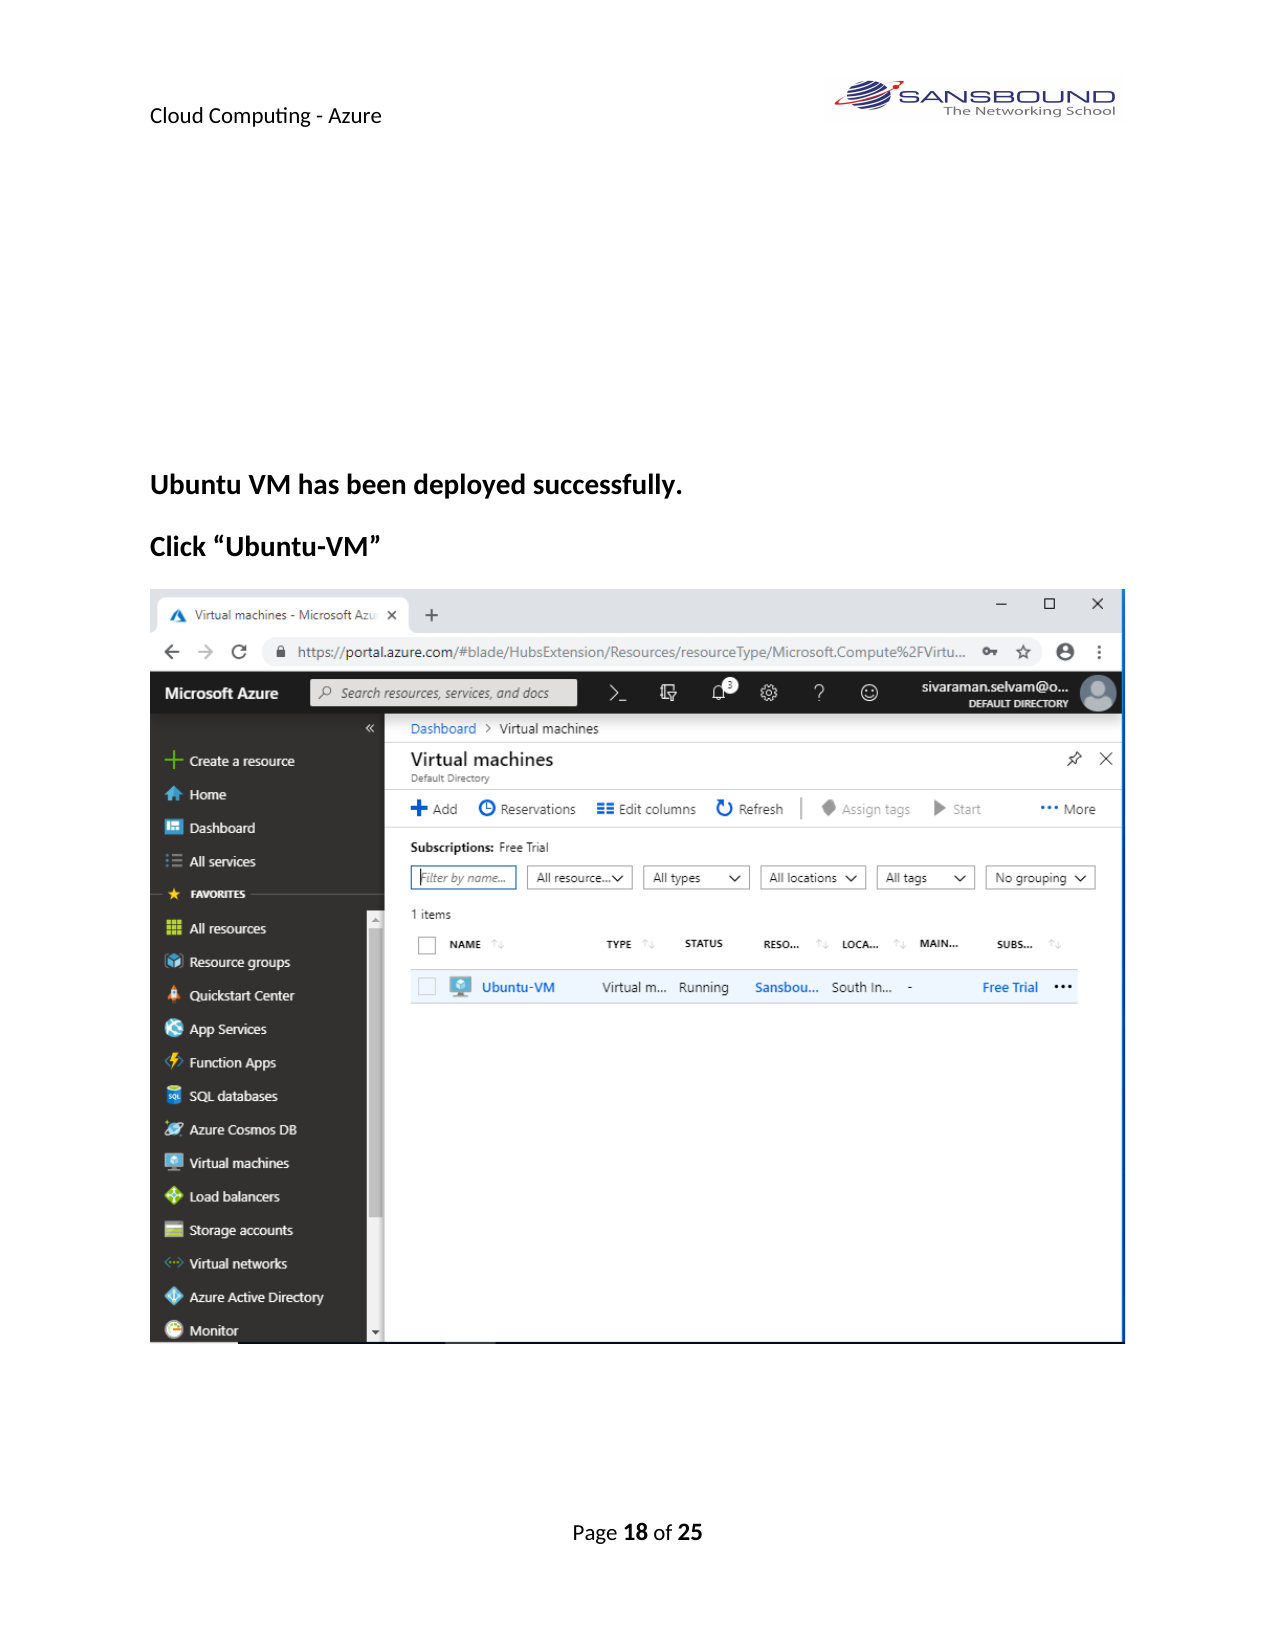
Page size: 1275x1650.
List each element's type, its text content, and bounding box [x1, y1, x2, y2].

text Click “Ubuntu-VM” [150, 528, 1125, 563]
picture [823, 75, 1125, 124]
text Ubuntu VM has been deployed successfully. [150, 466, 1125, 502]
picture [150, 589, 1125, 1344]
